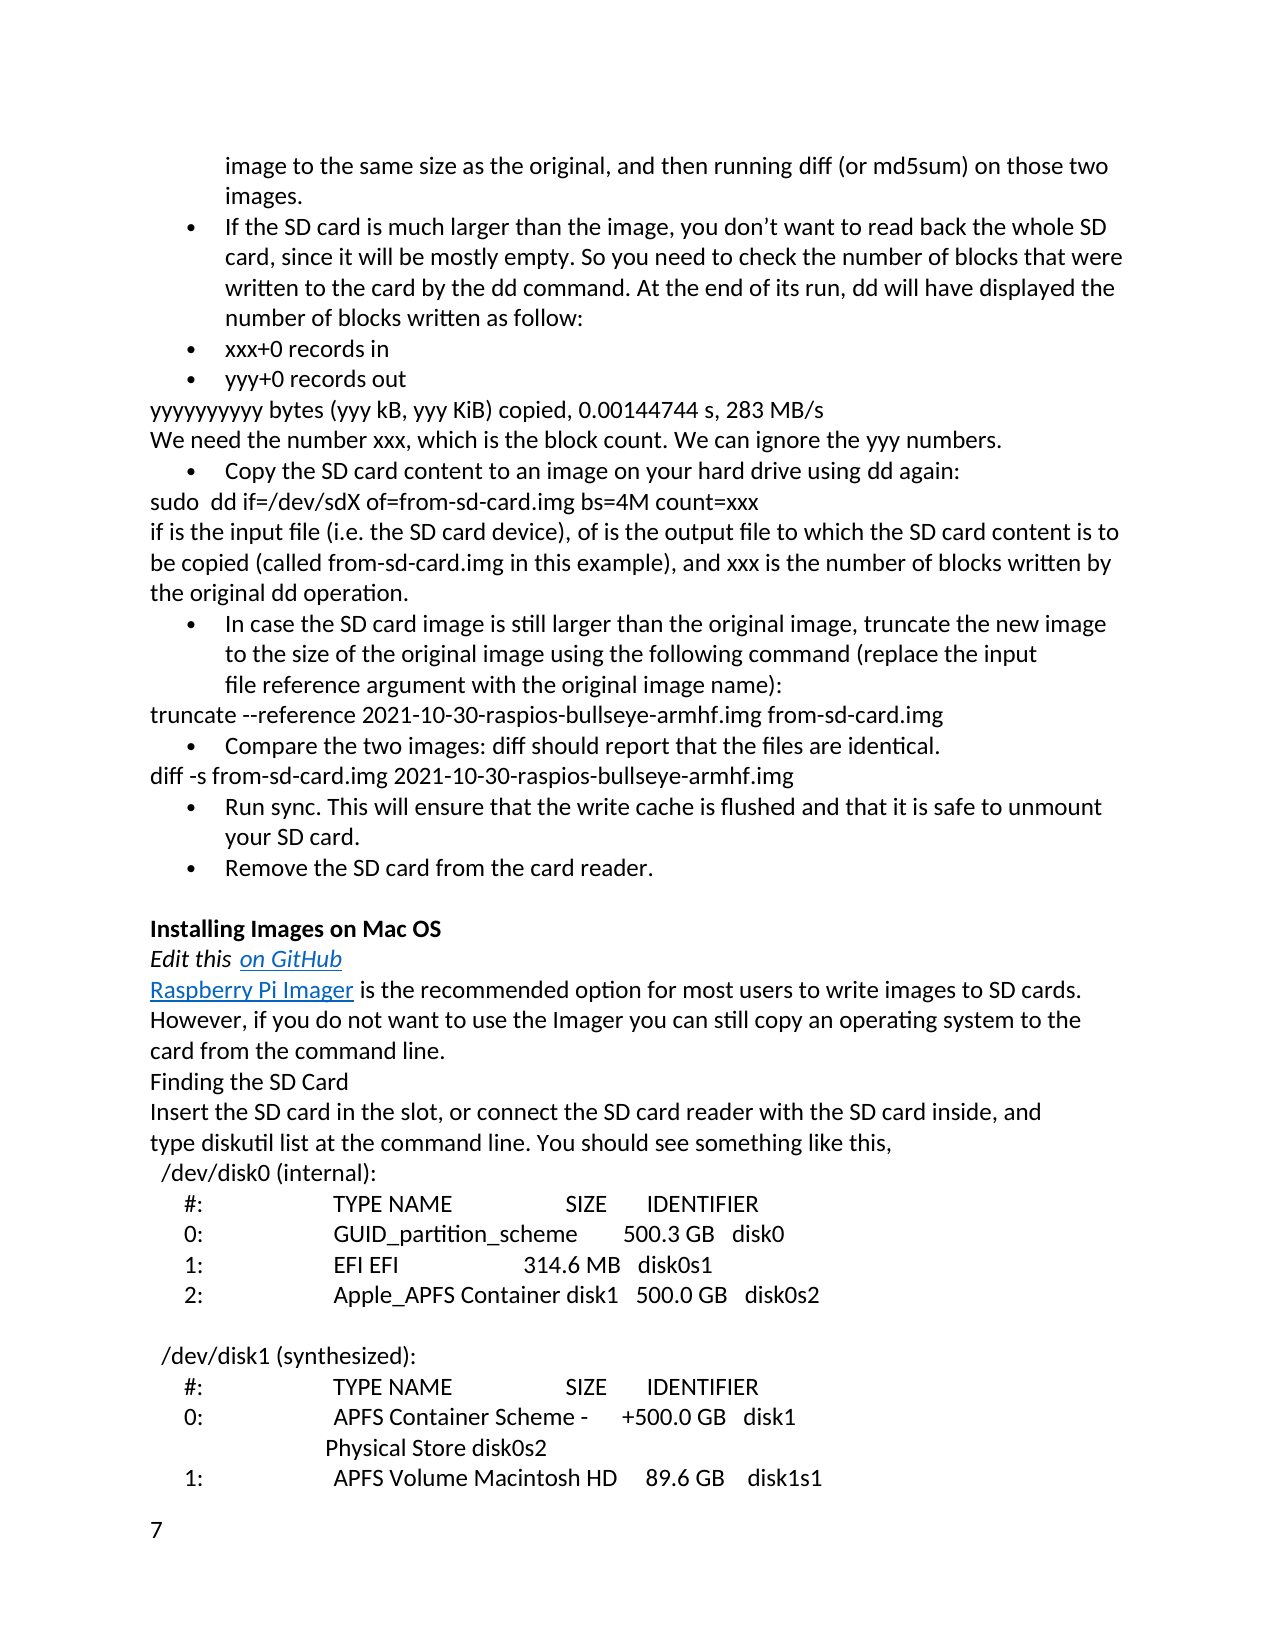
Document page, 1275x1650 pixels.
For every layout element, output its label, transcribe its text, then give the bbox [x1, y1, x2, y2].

list yyy+0 records out [187, 364, 1125, 394]
text sudo dd if=/dev/sdX of=from-sd-card.img bs=4M count=xxx [150, 486, 1125, 516]
text /dev/disk0 (internal): [150, 1157, 1125, 1188]
list If the SD card is much larger than the image, you don’t want to read back the whole SD card, since it will be mostly empty. So you need to check the number of blocks that were written to the card by the dd command. At the end of its run, dd will have displayed the number of blocks written as follow: [187, 211, 1125, 333]
text 1: APFS Volume Macintosh HD 89.6 GB disk1s1 [150, 1462, 1125, 1493]
text #: TYPE NAME SIZE IDENTIFIER [150, 1188, 1125, 1218]
text /dev/disk1 (synthesized): [150, 1340, 1125, 1371]
text if is the input file (i.e. the SD card device), of is the output file to which the SD card content is to be copied (called from-sd-card.img in this example), and xxx is the number of blocks written by the original dd operation. [150, 516, 1125, 608]
text Edit this on GitHub [150, 943, 1125, 974]
list xxx+0 records in [187, 333, 1125, 364]
text truncate --reference 2021-10-30-raspios-bullseye-armhf.img from-sd-card.img [150, 699, 1125, 730]
text Finding the SD Card [150, 1066, 1125, 1096]
text #: TYPE NAME SIZE IDENTIFIER [150, 1371, 1125, 1401]
text yyyyyyyyyy bytes (yyy kB, yyy KiB) copied, 0.00144744 s, 283 MB/s [150, 394, 1125, 425]
text Physical Store disk0s2 [150, 1432, 1125, 1462]
text Raspberry Pi Imager is the recommended option for most users to write images to SD cards. However, if you do not want to use the Imager you can still copy an operating system to the card from the command line. [150, 974, 1125, 1066]
list In case the SD card image is still larger than the original image, truncate the new image to the size of the original image using the following command (replace the input file reference argument with the original image name): [187, 608, 1125, 699]
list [187, 150, 1125, 211]
text Installing Images on Mac OS [150, 913, 1125, 943]
text We need the number xxx, which is the block count. We can ignore the yyy numbers. [150, 425, 1125, 455]
list Compare the two images: diff should report that the files are identical. [187, 730, 1125, 760]
text Insert the SD card in the slot, or connect the SD card reader with the SD card inside, and type diskutil list at the command line. You should see something like this, [150, 1096, 1125, 1157]
list Run sync. This will ensure that the write cache is flushed and that it is safe to unmount your SD card. [187, 791, 1125, 852]
text 0: APFS Container Scheme - +500.0 GB disk1 [150, 1401, 1125, 1432]
text 2: Apple_APFS Container disk1 500.0 GB disk0s2 [150, 1279, 1125, 1310]
list Copy the SD card content to an image on your hard drive using dd again: [187, 455, 1125, 486]
list Remove the SD card from the card reader. [187, 852, 1125, 882]
text 1: EFI EFI 314.6 MB disk0s1 [150, 1249, 1125, 1279]
text 0: GUID_partition_scheme 500.3 GB disk0 [150, 1218, 1125, 1249]
text diff -s from-sd-card.img 2021-10-30-raspios-bullseye-armhf.img [150, 760, 1125, 791]
